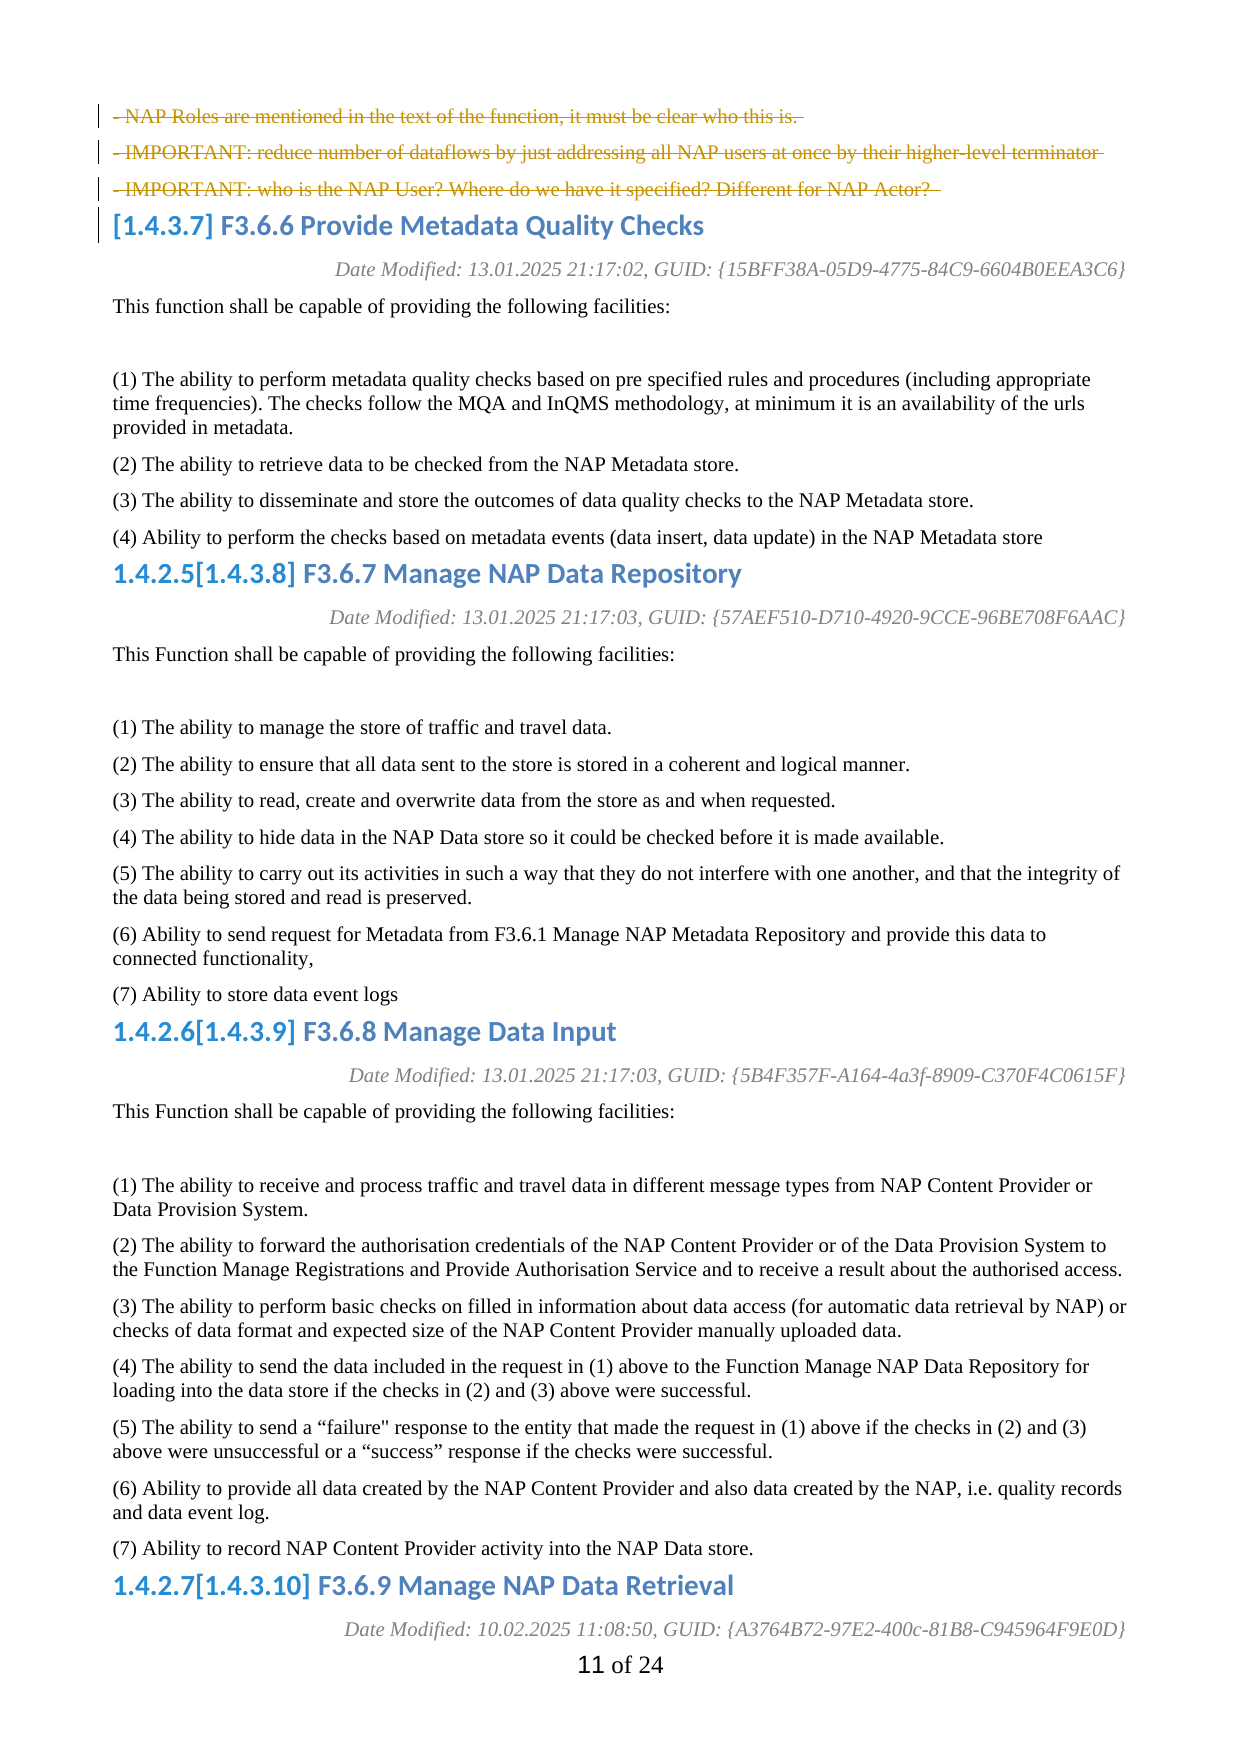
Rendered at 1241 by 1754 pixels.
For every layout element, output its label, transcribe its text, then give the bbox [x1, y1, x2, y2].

text (2) The ability to forward the authorisation credentials of the NAP Content Provider or of the Data Provision System to the Function Manage Registrations and Provide Authorisation Service and to receive a result about the authorised access. [112, 1233, 1128, 1281]
text (4) The ability to hide data in the NAP Data store so it could be checked before it is made available. [112, 824, 1128, 849]
text (2) The ability to ensure that all data sent to the store is stored in a coherent and logical manner. [112, 751, 1128, 776]
text (5) The ability to send a “failure" response to the entity that made the request in (1) above if the checks in (2) and (3) above were unsuccessful or a “success” response if the checks were successful. [112, 1415, 1128, 1463]
text (2) The ability to retrieve data to be checked from the NAP Metadata store. [112, 452, 1128, 476]
text (5) The ability to carry out its activities in such a way that they do not interfere with one another, and that the integrity of the data being stored and read is preserved. [112, 861, 1128, 909]
subtitle F3.6.9 Manage NAP Data Retrieval [112, 1567, 1128, 1602]
subtitle F3.6.7 Manage NAP Data Repository [112, 555, 1128, 591]
text (4) The ability to send the data included in the request in (1) above to the Function Manage NAP Data Repository for loading into the data store if the checks in (2) and (3) above were successful. [112, 1354, 1128, 1402]
text (3) The ability to disseminate and store the outcomes of data quality checks to the NAP Metadata store. [112, 488, 1128, 512]
text This function shall be capable of providing the following facilities: [112, 294, 1128, 318]
text This Function shall be capable of providing the following facilities: [112, 642, 1128, 666]
text (3) The ability to perform basic checks on filled in information about data access (for automatic data retrieval by NAP) or checks of data format and expected size of the NAP Content Provider manually uploaded data. [112, 1294, 1128, 1342]
text Date Modified: 13.01.2025 21:17:03, GUID: {5B4F357F-A164-4a3f-8909-C370F4C0615F} [112, 1063, 1128, 1087]
text (1) The ability to manage the store of traffic and travel data. [112, 715, 1128, 739]
text Date Modified: 13.01.2025 21:17:03, GUID: {57AEF510-D710-4920-9CCE-96BE708F6AAC} [112, 605, 1128, 629]
text (1) The ability to perform metadata quality checks based on pre specified rules and procedures (including appropriate time frequencies). The checks follow the MQA and InQMS methodology, at minimum it is an availability of the urls provided in metadata. [112, 367, 1128, 439]
text (6) Ability to send request for Metadata from F3.6.1 Manage NAP Metadata Repository and provide this data to connected functionality, [112, 922, 1128, 970]
text (7) Ability to store data event logs [112, 982, 1128, 1006]
subtitle F3.6.8 Manage Data Input [112, 1013, 1128, 1048]
text Date Modified: 13.01.2025 21:17:02, GUID: {15BFF38A-05D9-4775-84C9-6604B0EEA3C6} [112, 257, 1128, 281]
text This Function shall be capable of providing the following facilities: [112, 1099, 1128, 1123]
text Date Modified: 10.02.2025 11:08:50, GUID: {A3764B72-97E2-400c-81B8-C945964F9E0D} [112, 1617, 1128, 1641]
subtitle F3.6.6 Provide Metadata Quality Checks [112, 207, 1128, 243]
text (3) The ability to read, create and overwrite data from the store as and when requested. [112, 788, 1128, 812]
text (4) Ability to perform the checks based on metadata events (data insert, data update) in the NAP Metadata store [112, 525, 1128, 549]
text (6) Ability to provide all data created by the NAP Content Provider and also data created by the NAP, i.e. quality records and data event log. [112, 1476, 1128, 1524]
text (7) Ability to record NAP Content Provider activity into the NAP Data store. [112, 1536, 1128, 1560]
text (1) The ability to receive and process traffic and travel data in different message types from NAP Content Provider or Data Provision System. [112, 1172, 1128, 1221]
